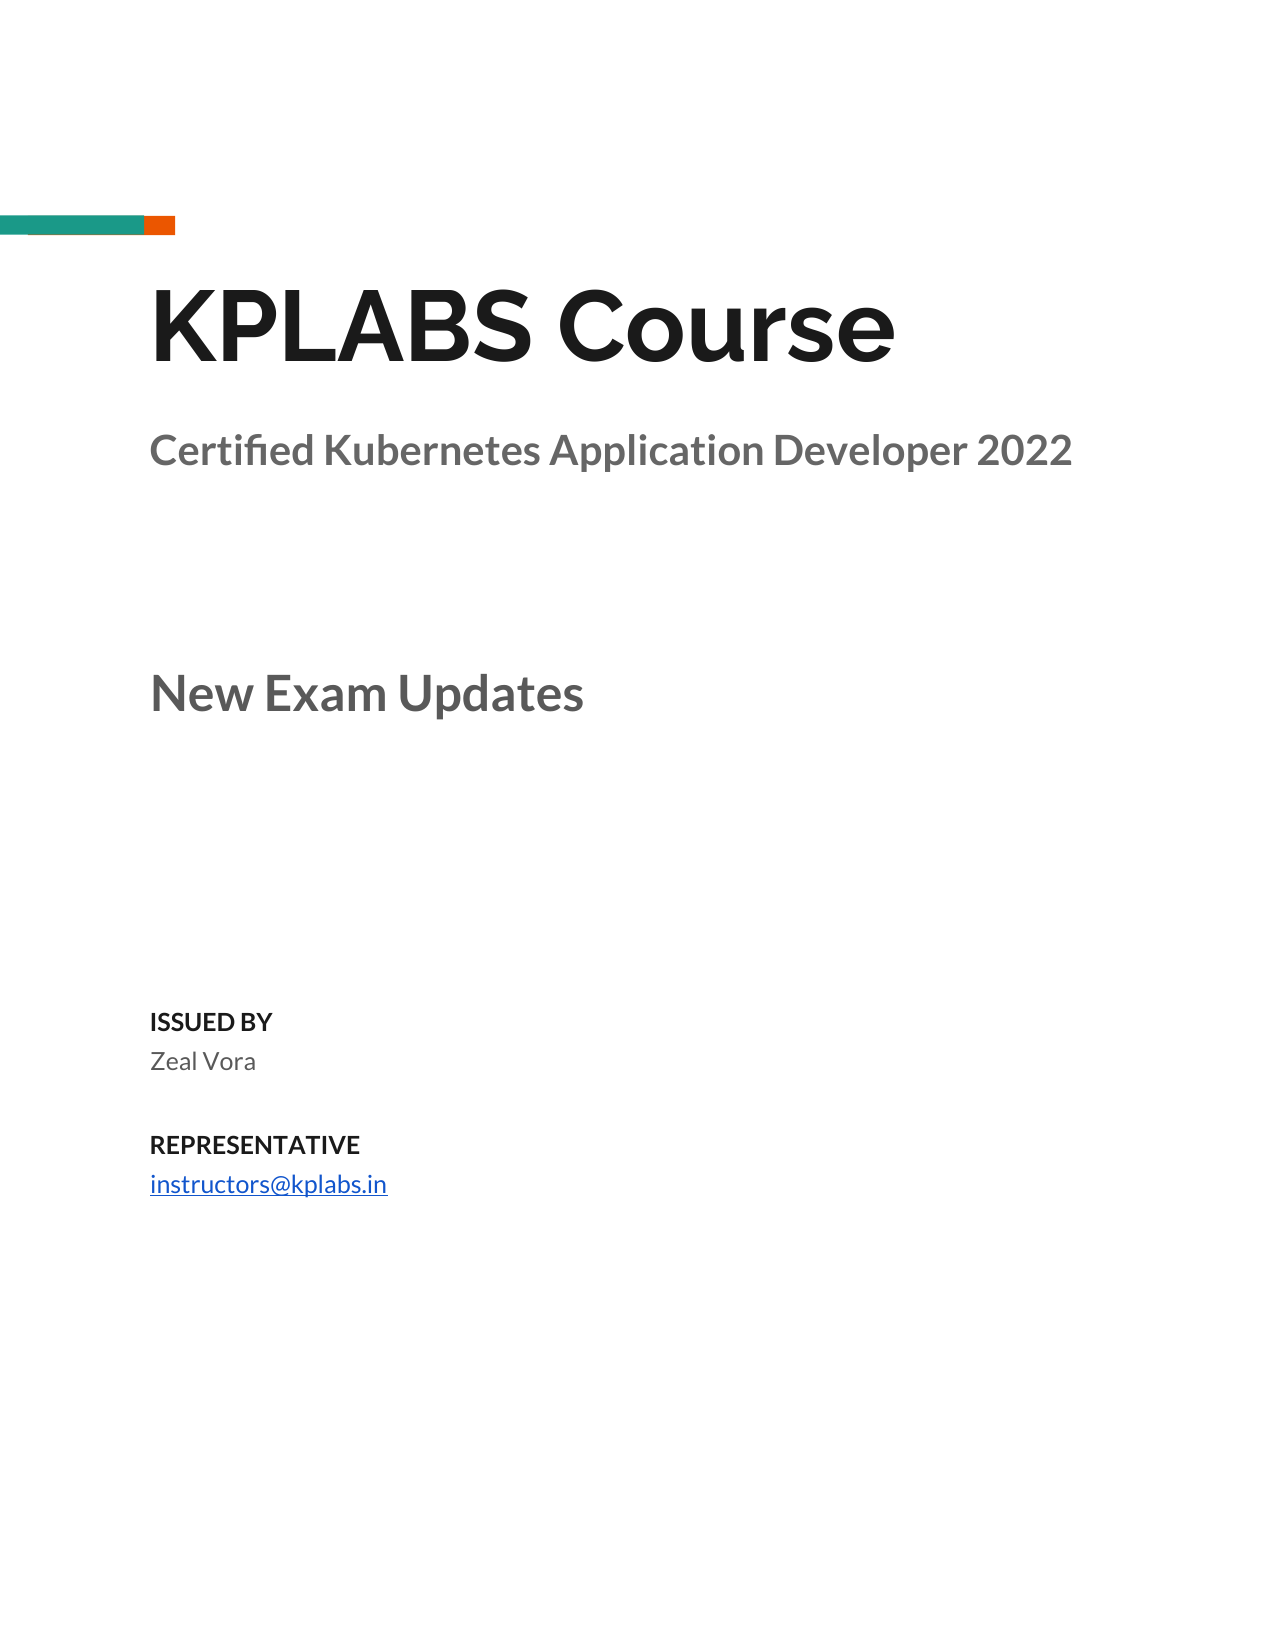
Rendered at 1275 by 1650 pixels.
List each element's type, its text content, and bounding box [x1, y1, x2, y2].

subtitle REPRESENTATIVE [149, 1129, 1125, 1159]
title KPLABS Course [149, 267, 1125, 385]
subtitle Certified Kubernetes Application Developer 2022 [149, 424, 1125, 474]
text New Exam Updates [150, 662, 1125, 722]
subtitle ISSUED BY [149, 1006, 1125, 1036]
text instructors@kplabs.in [150, 1168, 1125, 1198]
text Zeal Vora [150, 1045, 1125, 1075]
